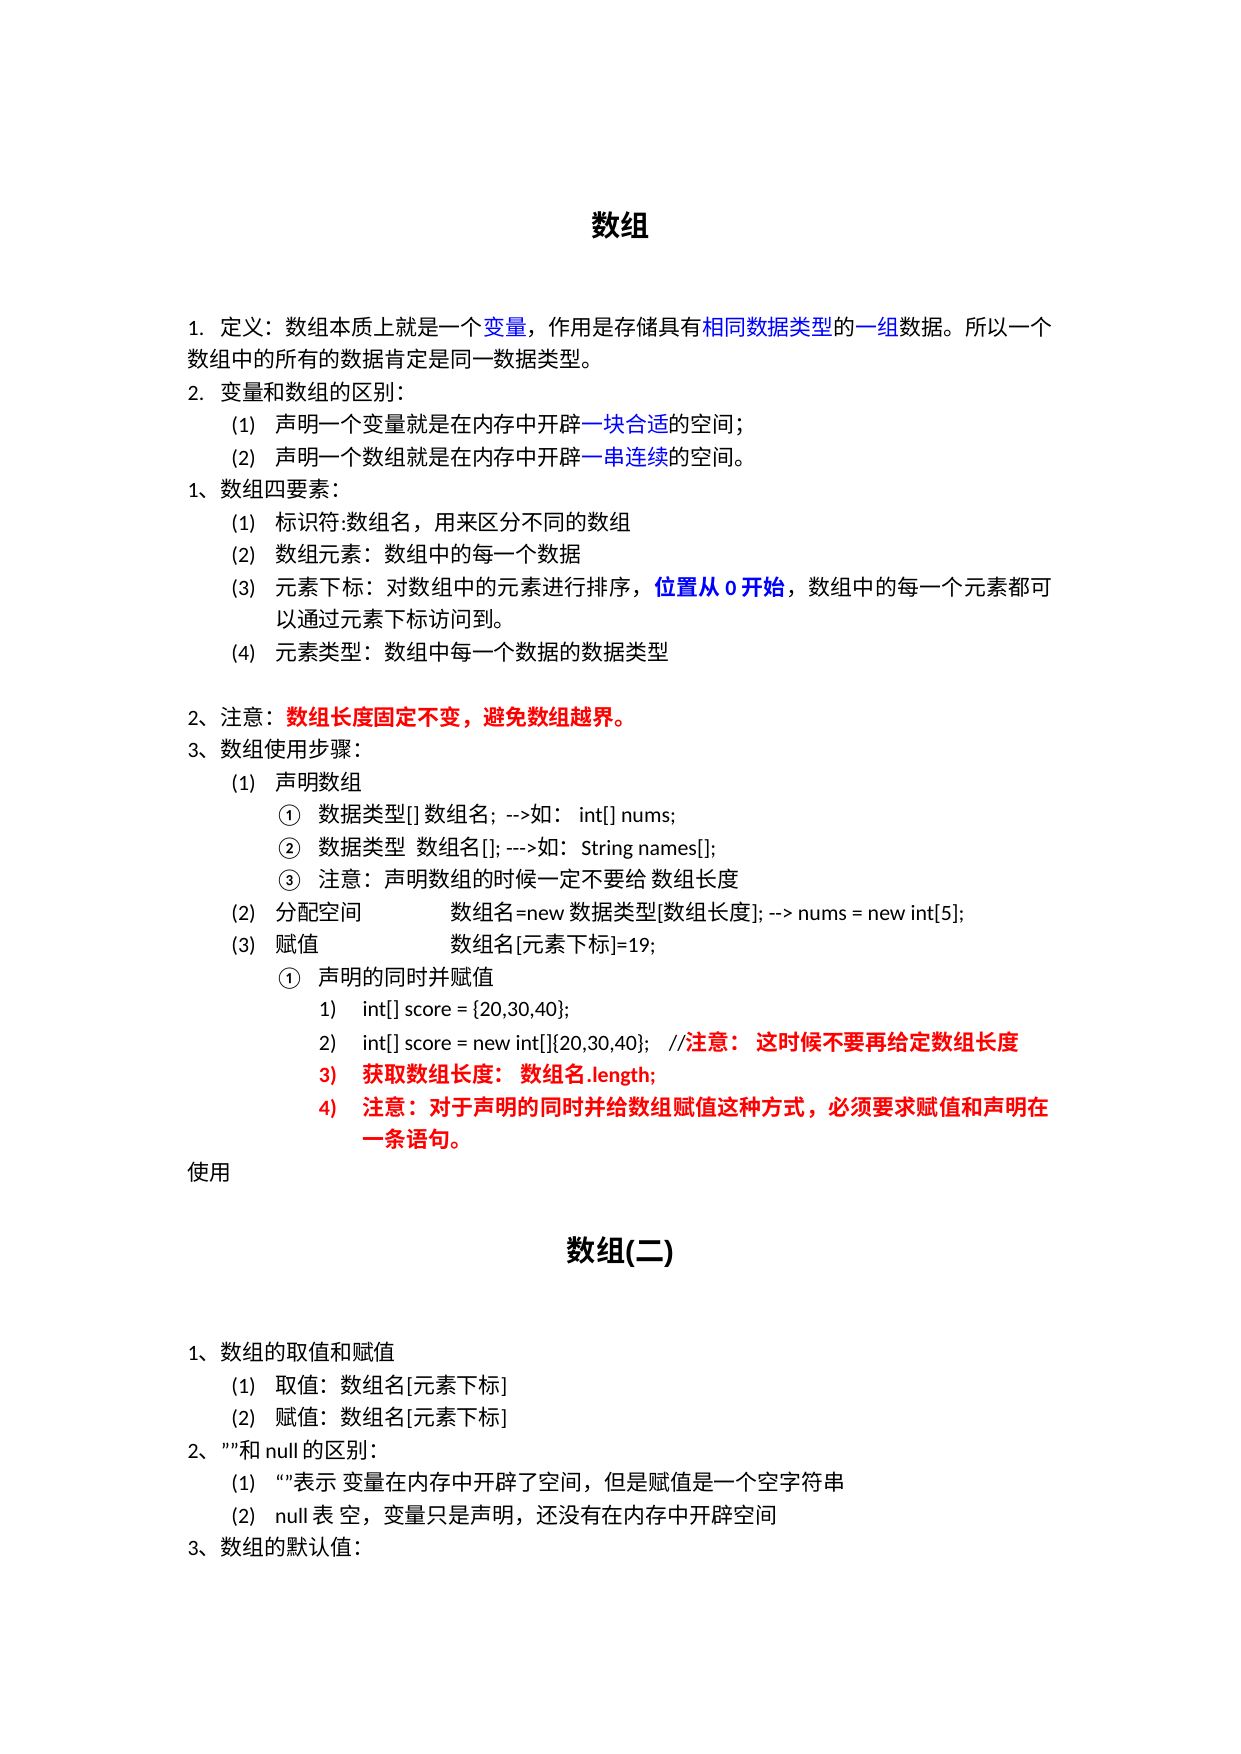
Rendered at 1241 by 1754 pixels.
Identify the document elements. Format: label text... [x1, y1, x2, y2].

list 声明一个变量就是在内存中开辟一块合适的空间； [231, 407, 1053, 439]
list 注意：数组长度固定不变，避免数组越界。 [187, 699, 1053, 732]
subtitle 数组 [187, 191, 1053, 256]
list 数组使用步骤： [187, 732, 1053, 764]
list int[] score = new int[]{20,30,40}; //注意： 这时候不要再给定数组长度 [319, 1024, 1053, 1057]
list 数组的默认值： [187, 1530, 1053, 1562]
list 数组四要素： [187, 472, 1053, 504]
list 注意：声明数组的时候一定不要给 数组长度 [275, 862, 1053, 894]
list 数据类型 数组名[]; --->如： String names[]; [275, 829, 1053, 862]
list 赋值 数组名[元素下标]=19; [231, 927, 1053, 959]
subtitle 数组(二) [187, 1216, 1053, 1281]
list int[] score = {20,30,40}; [319, 992, 1053, 1024]
list 变量和数组的区别： [187, 374, 1053, 407]
text 使用 [187, 1154, 1053, 1187]
list ””和null的区别： [187, 1432, 1053, 1465]
list 获取数组长度： 数组名.length; [319, 1057, 1053, 1089]
list 定义：数组本质上就是一个变量，作用是存储具有相同数据类型的一组数据。所以一个数组中的所有的数据肯定是同一数据类型。 [187, 309, 1053, 374]
list 取值：数组名[元素下标] [231, 1367, 1053, 1400]
list 声明数组 [231, 764, 1053, 797]
list 数据类型[] 数组名; -->如： int[] nums; [275, 797, 1053, 829]
list 数组元素：数组中的每一个数据 [231, 537, 1053, 569]
list 标识符:数组名，用来区分不同的数组 [231, 504, 1053, 537]
list 声明一个数组就是在内存中开辟一串连续的空间。 [231, 439, 1053, 472]
list 赋值：数组名[元素下标] [231, 1400, 1053, 1432]
list “”表示 变量在内存中开辟了空间，但是赋值是一个空字符串 [231, 1465, 1053, 1497]
list 元素下标：对数组中的元素进行排序，位置从0开始，数组中的每一个元素都可以通过元素下标访问到。 [231, 569, 1053, 634]
list 分配空间 数组名=new 数据类型[数组长度]; --> nums = new int[5]; [231, 894, 1053, 927]
list 元素类型：数组中每一个数据的数据类型 [231, 634, 1053, 699]
list 数组的取值和赋值 [187, 1335, 1053, 1367]
list 注意：对于声明的同时并给数组赋值这种方式，必须要求赋值和声明在一条语句。 [319, 1089, 1053, 1154]
list 声明的同时并赋值 [275, 959, 1053, 992]
list null表 空，变量只是声明，还没有在内存中开辟空间 [231, 1497, 1053, 1530]
